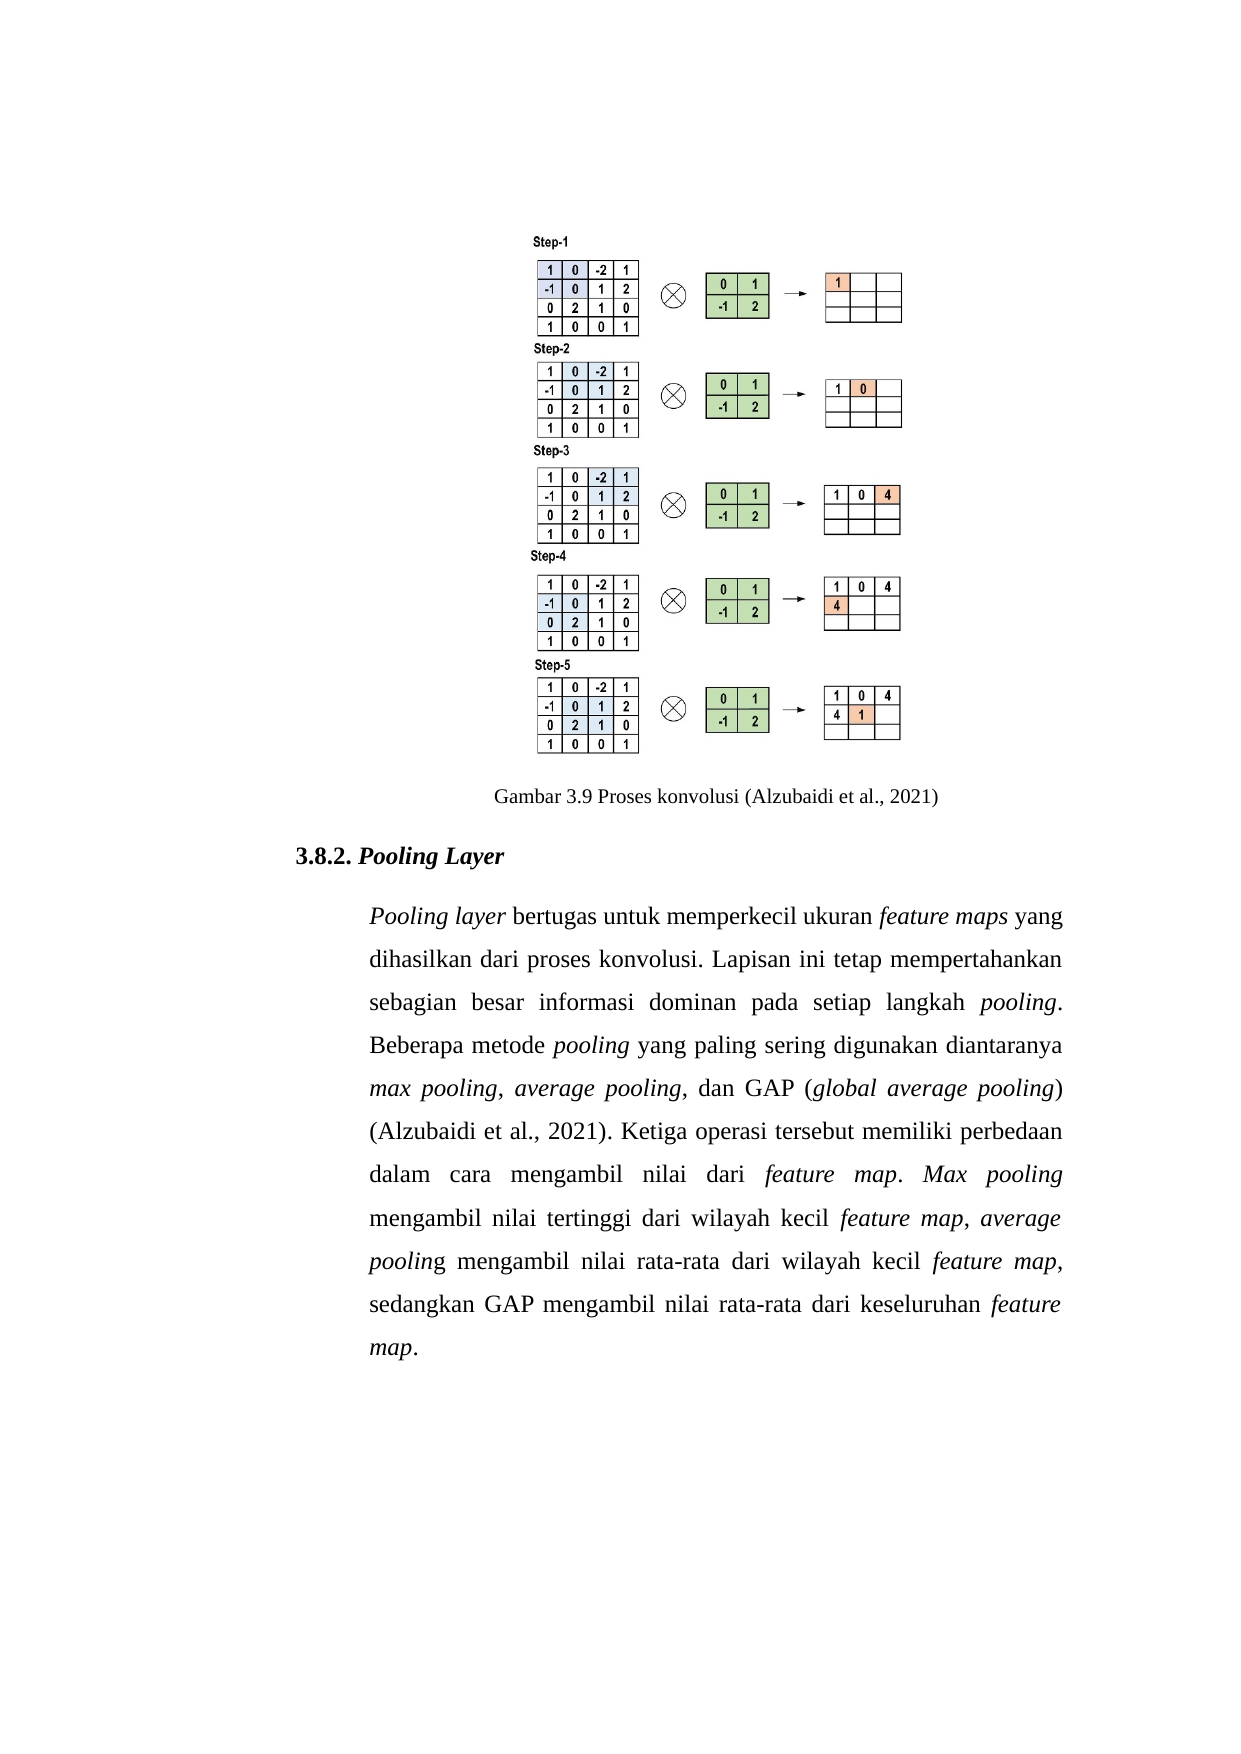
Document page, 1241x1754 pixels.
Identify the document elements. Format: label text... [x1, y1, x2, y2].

text Gambar 3.9 Proses konvolusi [369, 784, 1063, 808]
text Pooling layer bertugas untuk memperkecil ukuran feature maps yang dihasilkan dari proses konvolusi. Lapisan ini tetap mempertahankan sebagian besar informasi dominan pada setiap langkah pooling. Beberapa metode pooling yang paling sering digunakan diantaranya max pooling, average pooling, dan GAP (global average pooling) . Ketiga operasi tersebut memiliki perbedaan dalam cara mengambil nilai dari feature map. Max pooling mengambil nilai tertinggi dari wilayah kecil feature map, average pooling mengambil nilai rata-rata dari wilayah kecil feature map, sedangkan GAP mengambil nilai rata-rata dari keseluruhan feature map. [369, 901, 1063, 1361]
text 3.8.2. Pooling Layer [295, 841, 1063, 870]
picture [529, 236, 903, 754]
